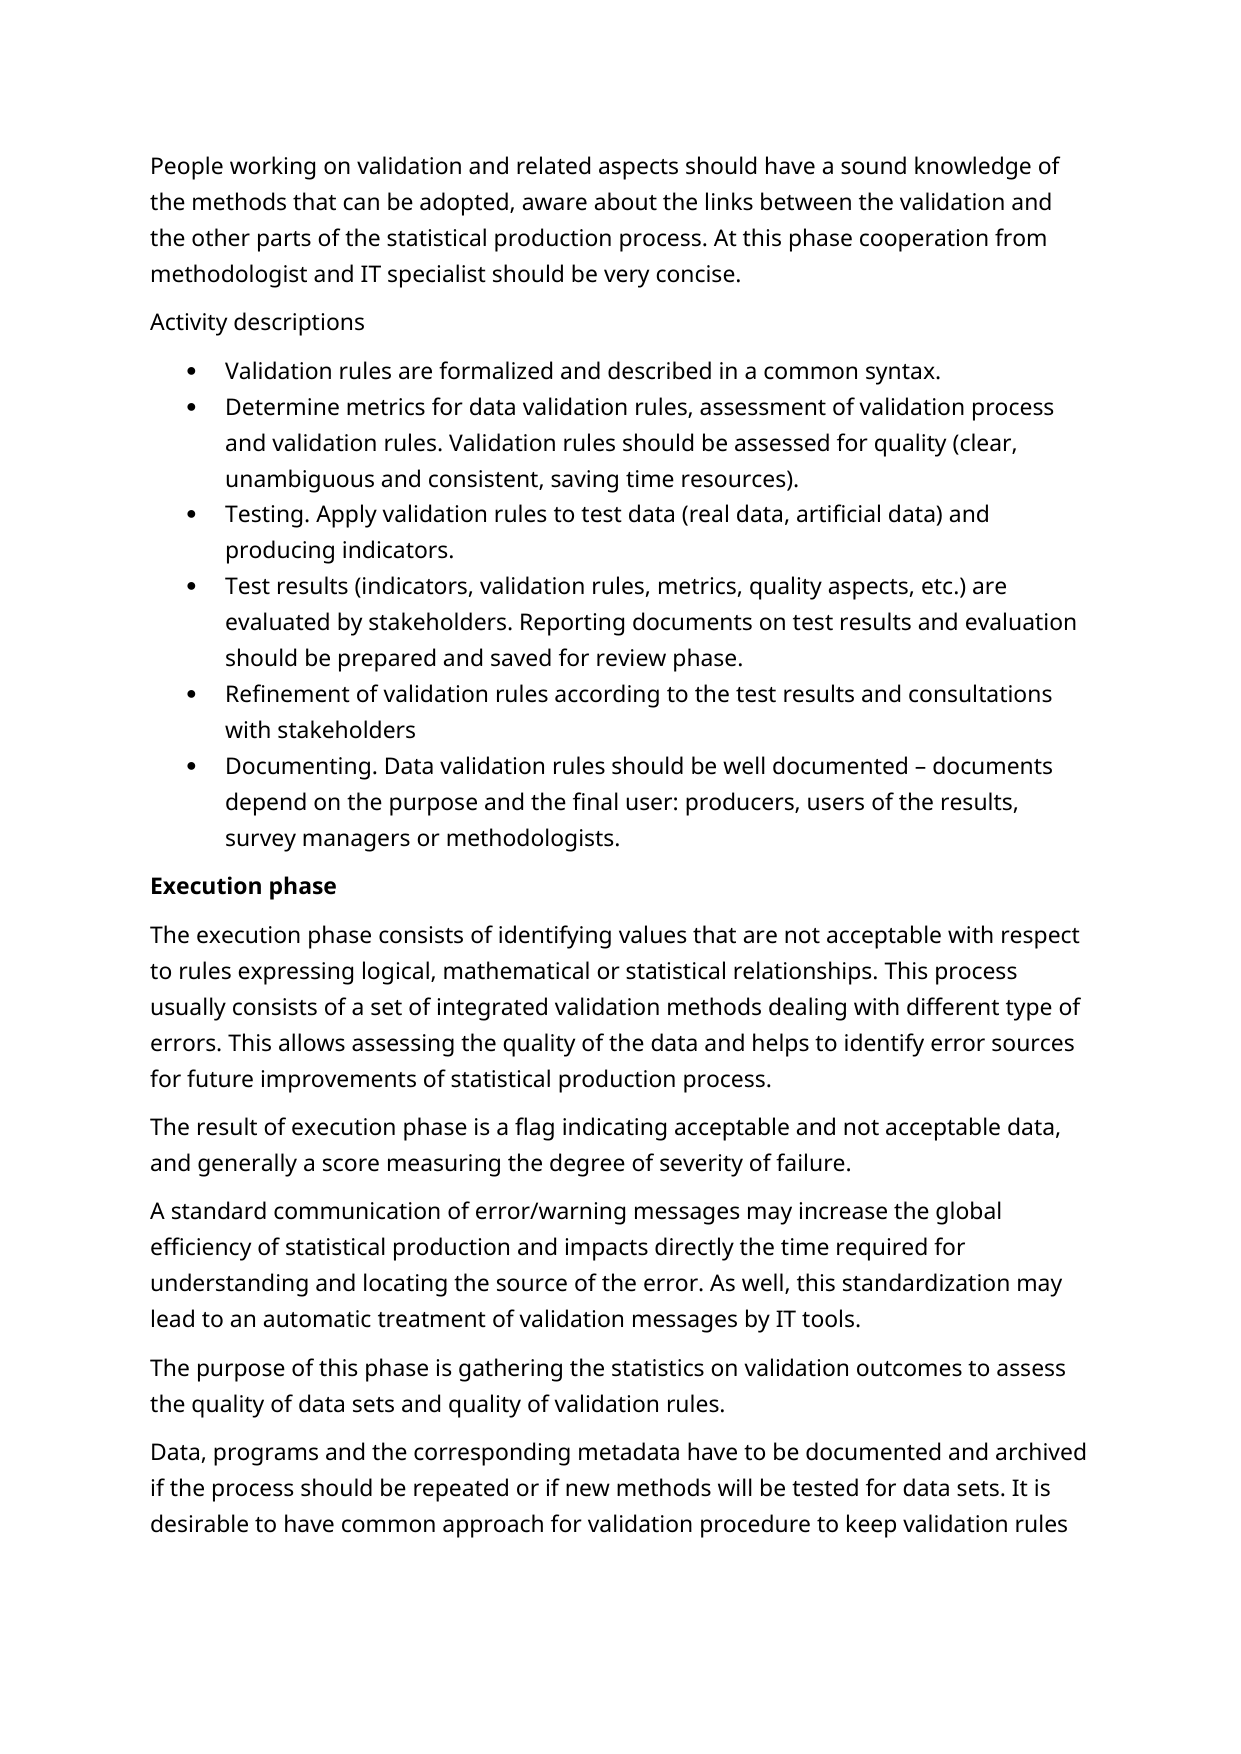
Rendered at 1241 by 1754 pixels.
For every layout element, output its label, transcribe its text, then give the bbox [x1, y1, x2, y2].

text Activity descriptions [150, 306, 1090, 337]
text The result of execution phase is a flag indicating acceptable and not acceptable data, and generally a score measuring the degree of severity of failure. [150, 1111, 1090, 1178]
list Documenting. Data validation rules should be well documented – documents depend on the purpose and the final user: producers, users of the results, survey managers or methodologists. [187, 750, 1090, 853]
list Test results (indicators, validation rules, metrics, quality aspects, etc.) are evaluated by stakeholders. Reporting documents on test results and evaluation should be prepared and saved for review phase. [187, 570, 1090, 673]
text The execution phase consists of identifying values that are not acceptable with respect to rules expressing logical, mathematical or statistical relationships. This process usually consists of a set of integrated validation methods dealing with different type of errors. This allows assessing the quality of the data and helps to identify error sources for future improvements of statistical production process. [150, 919, 1090, 1094]
text People working on validation and related aspects should have a sound knowledge of the methods that can be adopted, aware about the links between the validation and the other parts of the statistical production process. At this phase cooperation from methodologist and IT specialist should be very concise. [150, 150, 1090, 289]
text Execution phase [150, 870, 1090, 902]
list Determine metrics for data validation rules, assessment of validation process and validation rules. Validation rules should be assessed for quality (clear, unambiguous and consistent, saving time resources). [187, 391, 1090, 494]
list Validation rules are formalized and described in a common syntax. [187, 355, 1090, 386]
list Refinement of validation rules according to the test results and consultations with stakeholders [187, 678, 1090, 745]
text The purpose of this phase is gathering the statistics on validation outcomes to assess the quality of data sets and quality of validation rules. [150, 1352, 1090, 1419]
list Testing. Apply validation rules to test data (real data, artificial data) and producing indicators. [187, 498, 1090, 566]
text A standard communication of error/warning messages may increase the global efficiency of statistical production and impacts directly the time required for understanding and locating the source of the error. As well, this standardization may lead to an automatic treatment of validation messages by IT tools. [150, 1195, 1090, 1334]
